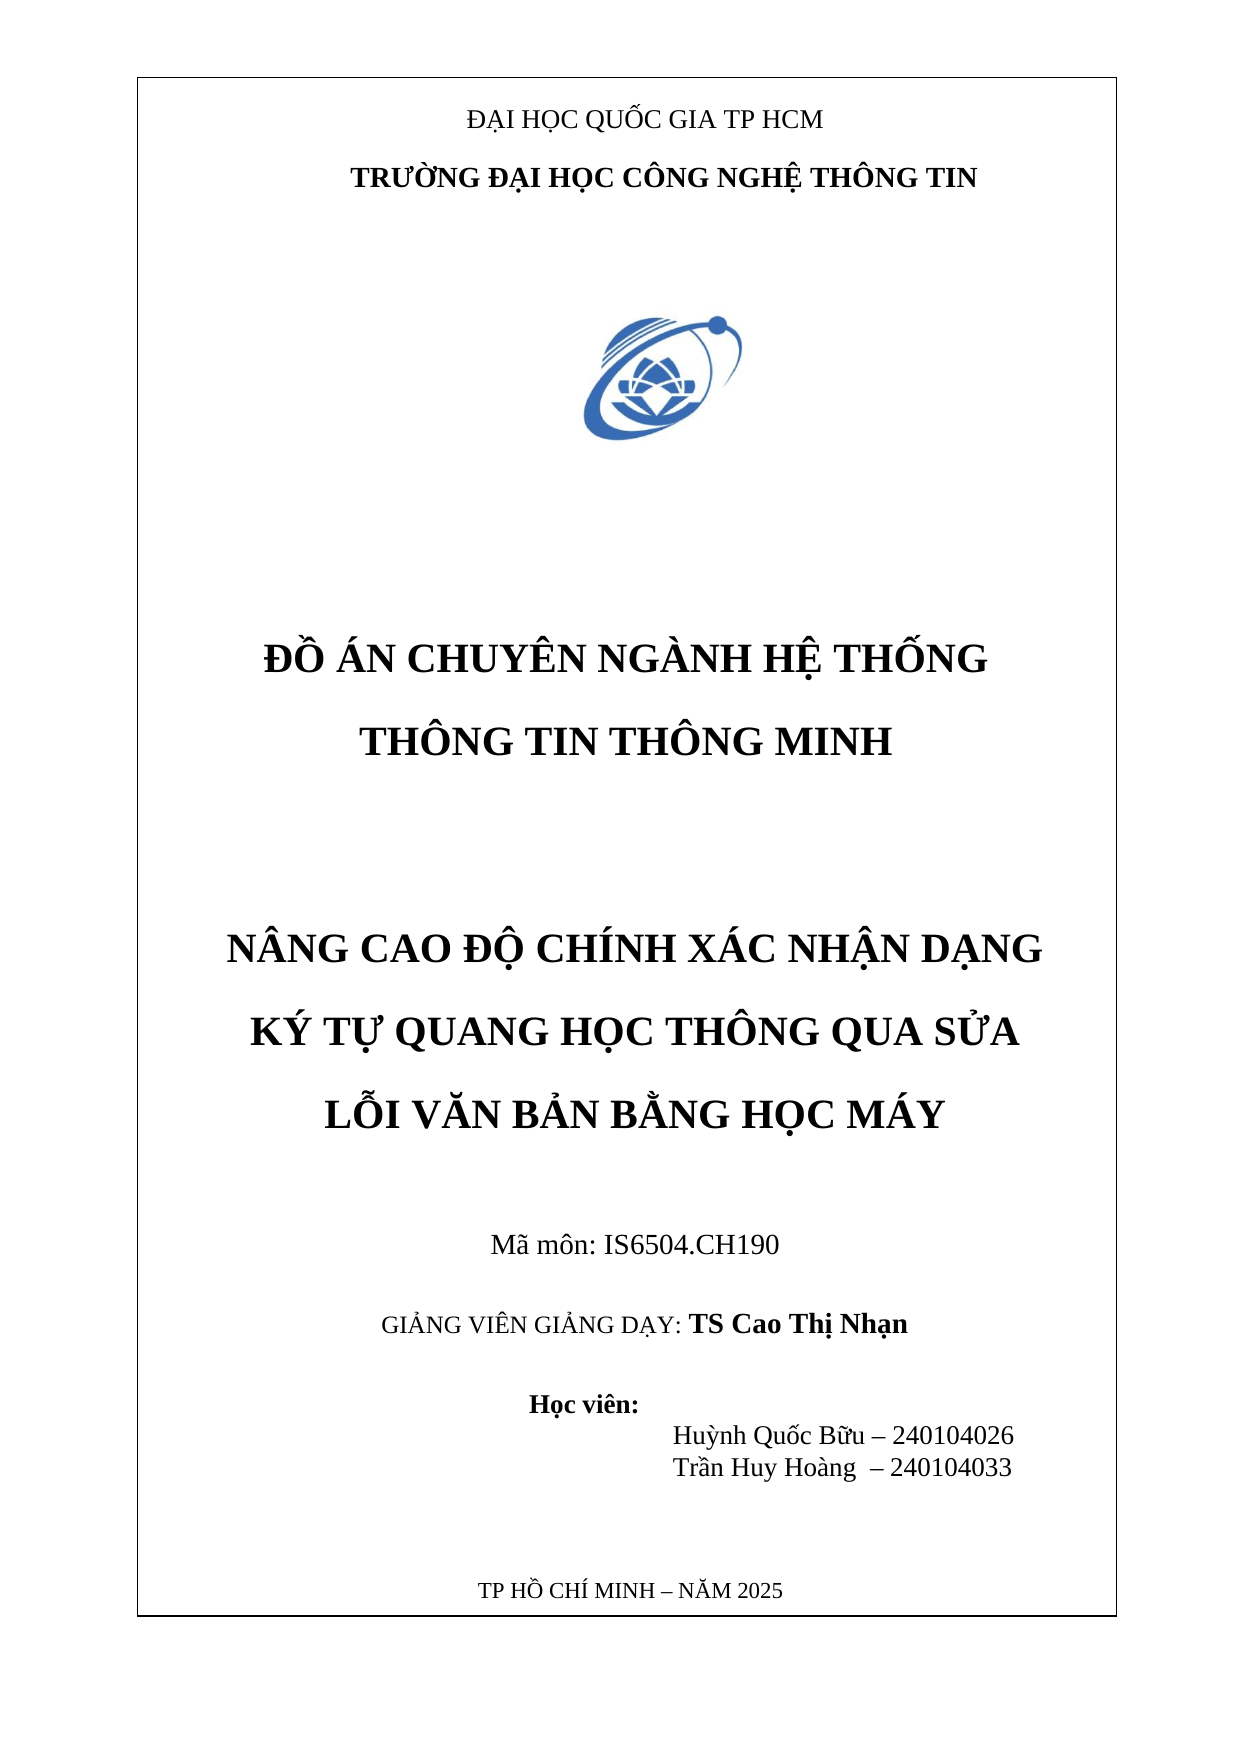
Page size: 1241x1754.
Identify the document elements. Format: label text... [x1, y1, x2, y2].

text GIẢNG VIÊN GIẢNG DẠY: TS Cao Thị Nhạn [316, 1306, 973, 1340]
text NÂNG CAO ĐỘ CHÍNH XÁC NHẬN DẠNG KÝ TỰ QUANG HỌC THÔNG QUA SỬA LỖI VĂN BẢN BẰNG HỌC MÁY [207, 924, 1063, 1137]
text Học viên: [504, 1388, 1116, 1419]
text TP HỒ CHÍ MINH – NĂM 2025 [148, 1577, 1113, 1604]
text ĐỒ ÁN CHUYÊN NGÀNH HỆ THỐNG THÔNG TIN THÔNG MINH [223, 633, 1029, 764]
text TRƯỜNG ĐẠI HỌC CÔNG NGHỆ THÔNG TIN [239, 160, 1088, 193]
text Trần Huy Hoàng – 240104033 [504, 1451, 1116, 1482]
text Huỳnh Quốc Bữu – 240104026 [648, 1419, 1116, 1451]
text Mã môn: IS6504.CH190 [148, 1227, 1116, 1260]
text ĐẠI HỌC QUỐC GIA TP HCM [448, 103, 1116, 134]
picture [578, 311, 743, 445]
